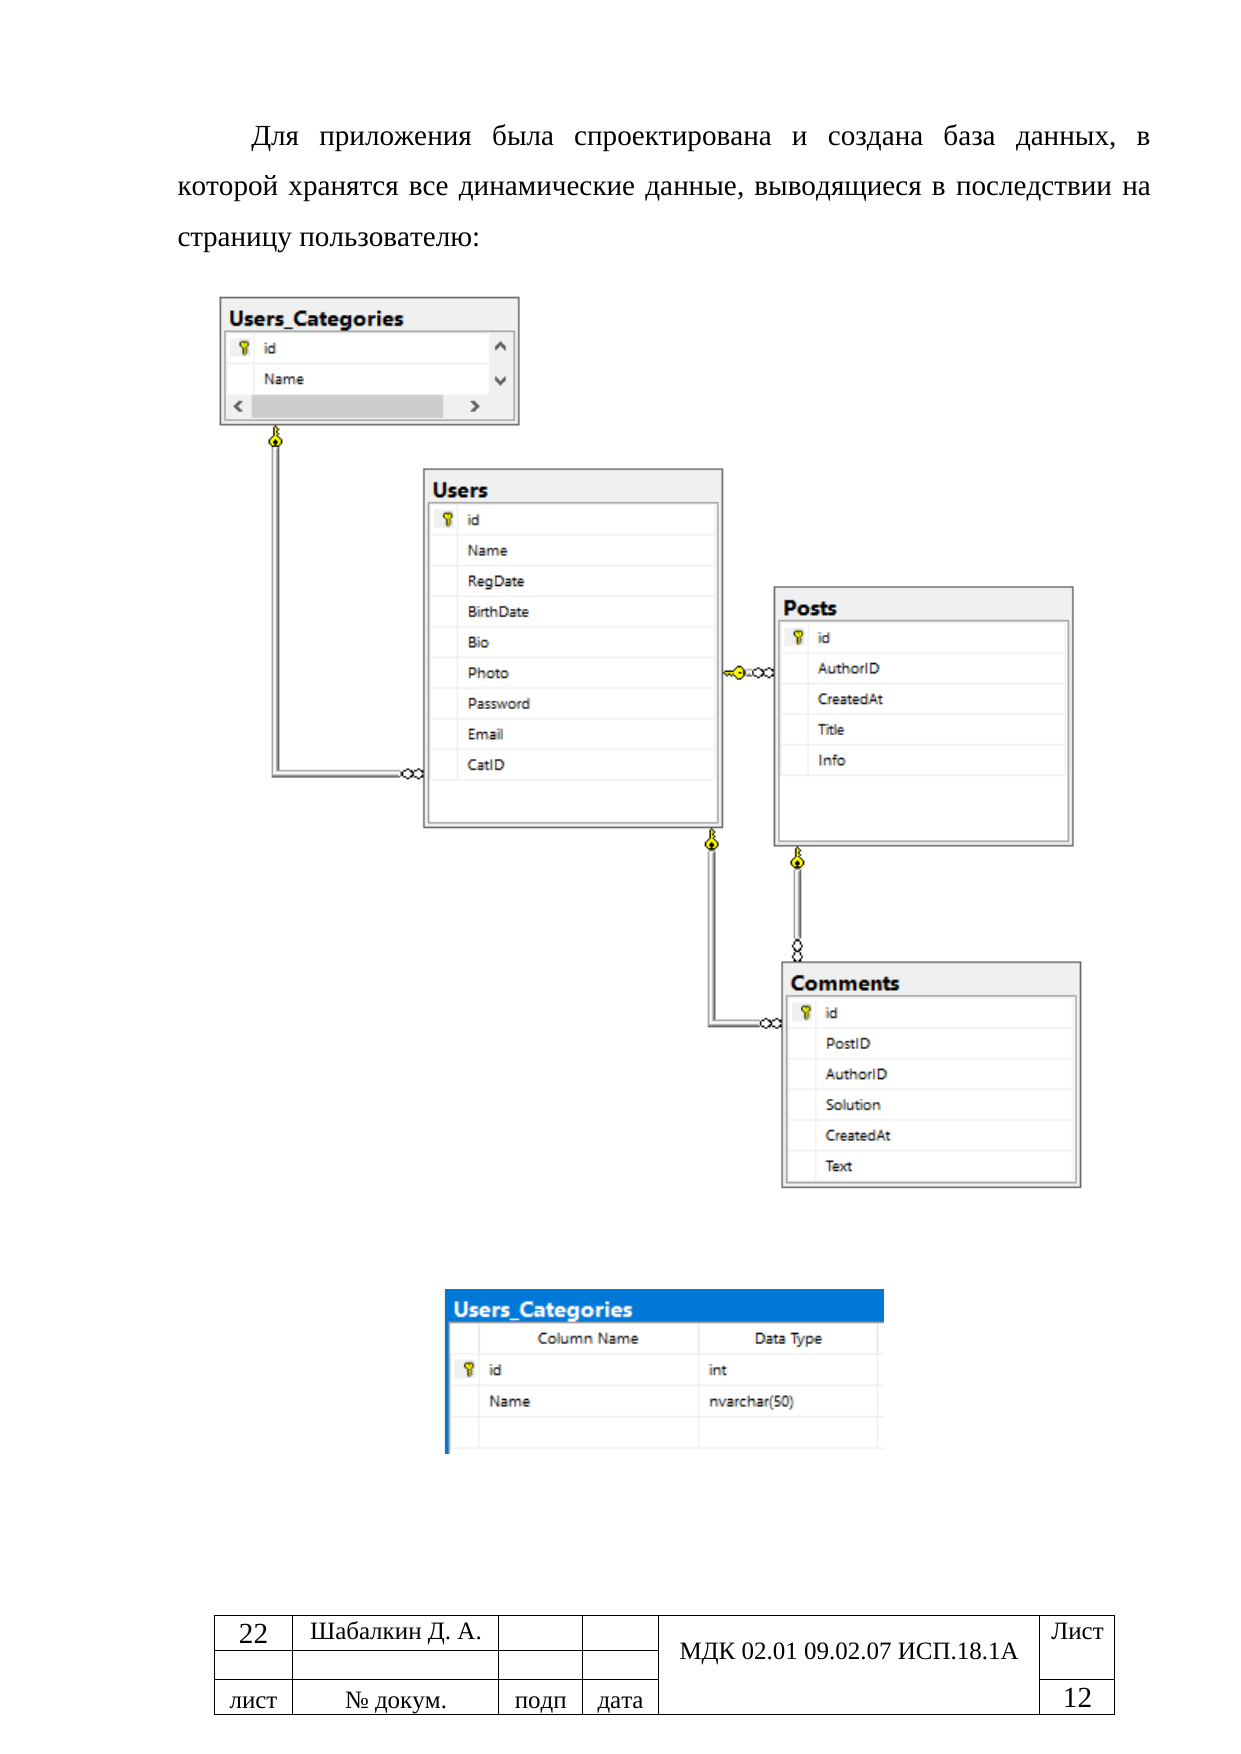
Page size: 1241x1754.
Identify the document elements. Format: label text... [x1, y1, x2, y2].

picture [177, 269, 1152, 1222]
text Для приложения была спроектирована и создана база данных, в которой хранятся все динамические данные, выводящиеся в последствии на страницу пользователю: [177, 118, 1152, 252]
picture [444, 1289, 884, 1454]
